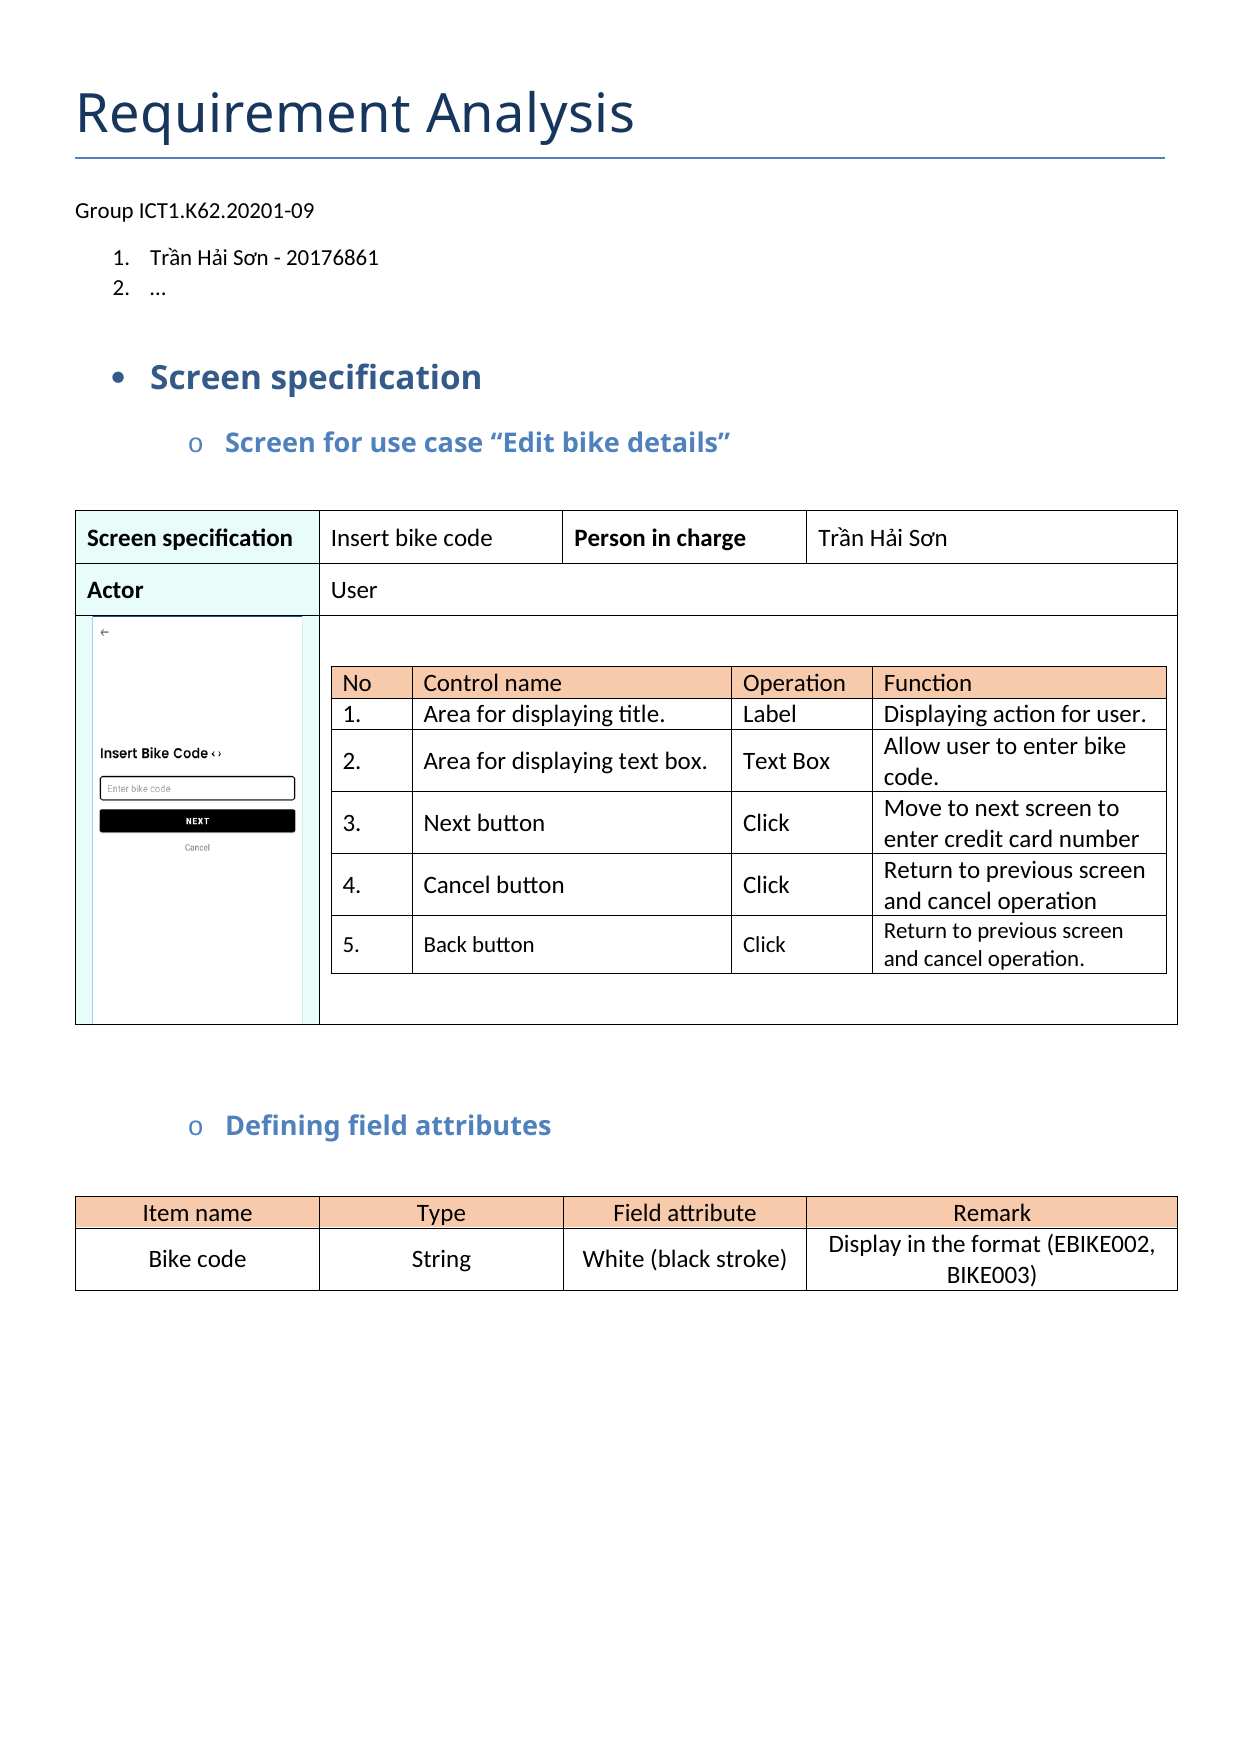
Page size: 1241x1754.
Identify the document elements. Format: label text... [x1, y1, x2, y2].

table_cell Bike code [76, 1229, 319, 1289]
list … [112, 273, 1165, 301]
table_cell User [320, 564, 1177, 615]
table_cell White (black stroke) [564, 1229, 806, 1289]
title Requirement Analysis [75, 75, 1165, 157]
subtitle Screen specification [112, 353, 1165, 399]
table_header Trần Hải Sơn [807, 511, 1177, 563]
table_header Person in charge [563, 511, 806, 563]
table_header Remark [807, 1197, 1177, 1227]
table_cell Actor [76, 564, 319, 615]
table_header Item name [76, 1197, 319, 1227]
subtitle Defining field attributes [187, 1106, 1165, 1143]
list Trần Hải Sơn - 20176861 [112, 243, 1165, 271]
table_header Type [320, 1197, 563, 1227]
table_cell [76, 616, 92, 1024]
subtitle Screen for use case “Edit bike details” [187, 423, 1165, 460]
table_cell [320, 616, 1177, 1024]
table_header Screen specification [76, 511, 319, 563]
table_cell Display in the format (EBIKE002, BIKE003) [807, 1229, 1177, 1289]
text Group ICT1.K62.20201-09 [75, 196, 1165, 224]
table_cell [303, 616, 319, 1024]
table_header Insert bike code [320, 511, 562, 563]
table_header Field attribute [564, 1197, 806, 1227]
picture [92, 616, 303, 1024]
table_cell String [320, 1229, 563, 1289]
